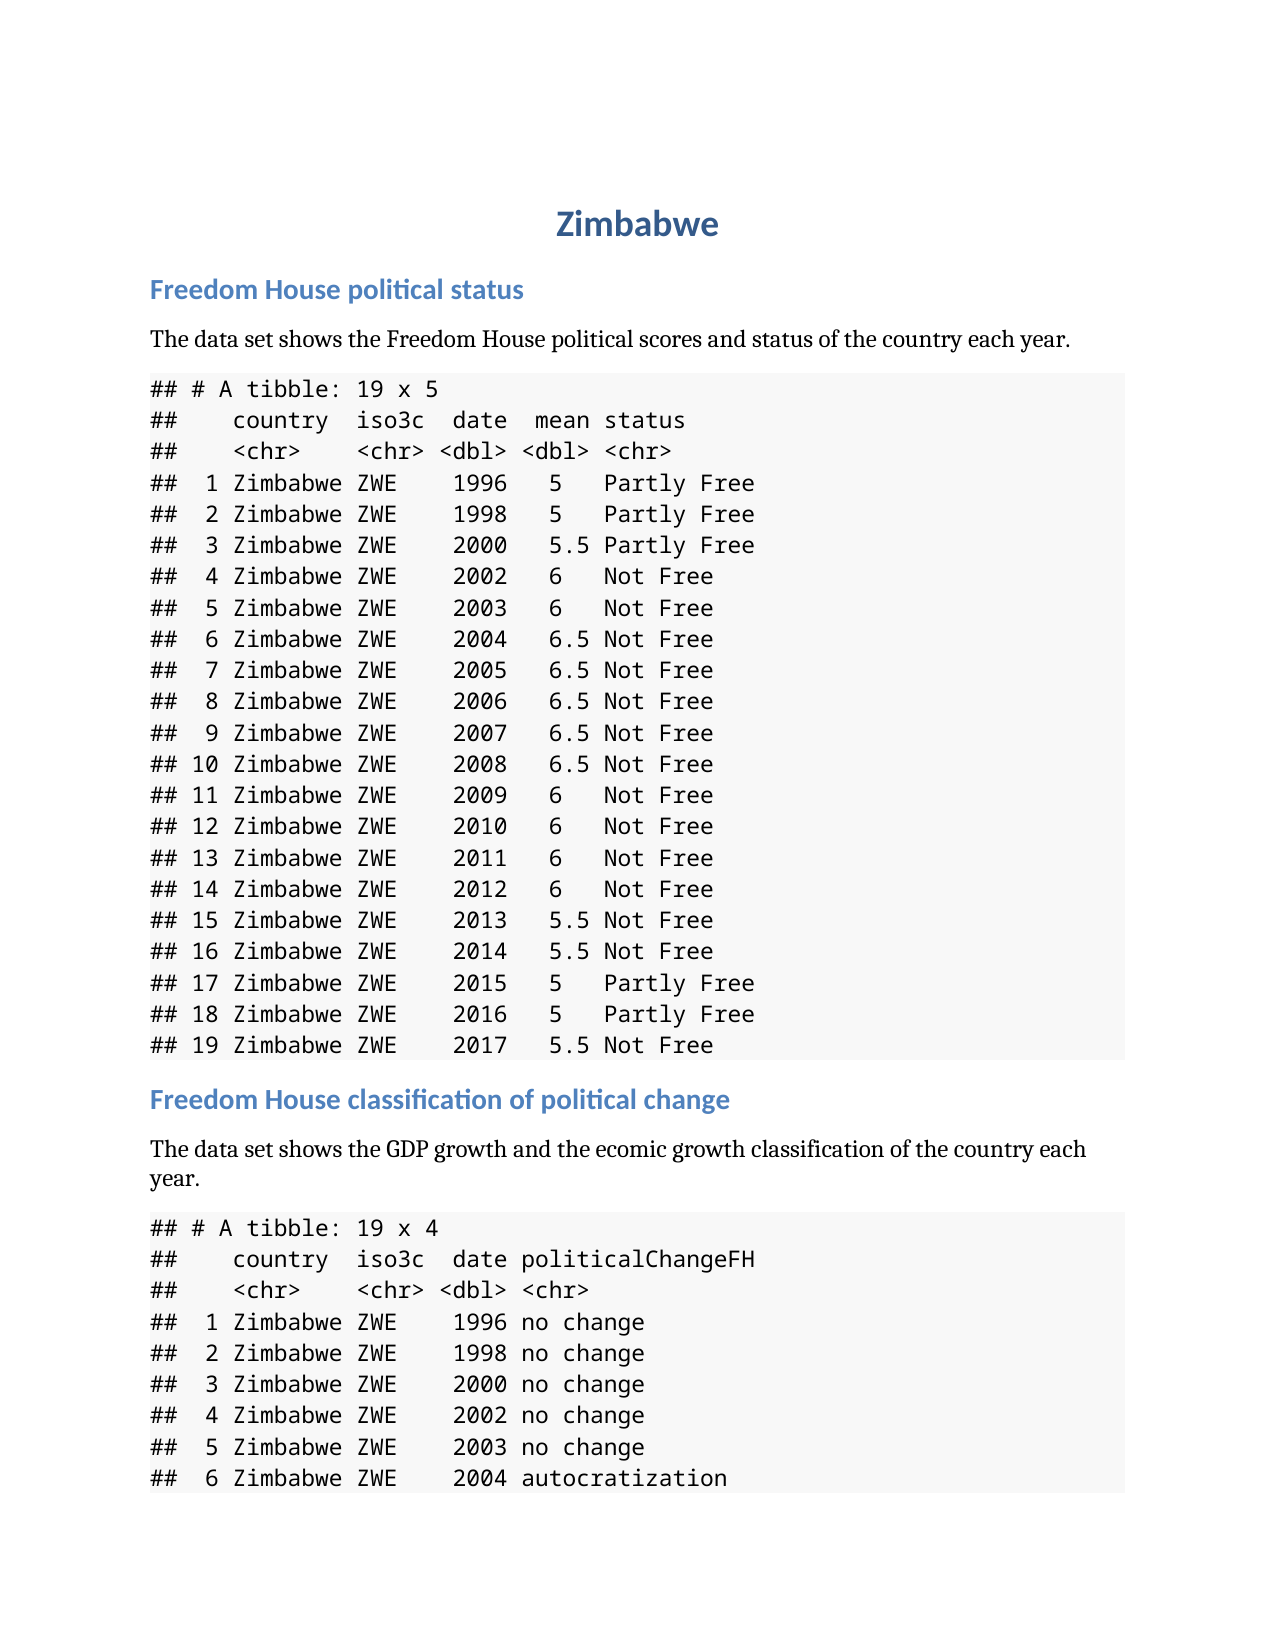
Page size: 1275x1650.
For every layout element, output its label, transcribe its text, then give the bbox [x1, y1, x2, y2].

text The data set shows the GDP growth and the ecomic growth classification of the country each year. [150, 1135, 1125, 1193]
subtitle Freedom House classification of political change [150, 1081, 1125, 1117]
subtitle Freedom House political status [150, 271, 1125, 306]
text The data set shows the Freedom House political scores and status of the country each year. [150, 325, 1125, 354]
title Zimbabwe [150, 200, 1125, 246]
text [150, 1212, 1125, 1493]
text ## # A tibble: 19 x 5 ## country iso3c date mean status ## <chr> <chr> <dbl> <dbl> <chr> ## 1 Zimbabwe ZWE 1996 5 Partly Free ## 2 Zimbabwe ZWE 1998 5 Partly Free ## 3 Zimbabwe ZWE 2000 5.5 Partly Free ## 4 Zimbabwe ZWE 2002 6 Not Free ## 5 Zimbabwe ZWE 2003 6 Not Free ## 6 Zimbabwe ZWE 2004 6.5 Not Free ## 7 Zimbabwe ZWE 2005 6.5 Not Free ## 8 Zimbabwe ZWE 2006 6.5 Not Free ## 9 Zimbabwe ZWE 2007 6.5 Not Free ## 10 Zimbabwe ZWE 2008 6.5 Not Free ## 11 Zimbabwe ZWE 2009 6 Not Free ## 12 Zimbabwe ZWE 2010 6 Not Free ## 13 Zimbabwe ZWE 2011 6 Not Free ## 14 Zimbabwe ZWE 2012 6 Not Free ## 15 Zimbabwe ZWE 2013 5.5 Not Free ## 16 Zimbabwe ZWE 2014 5.5 Not Free ## 17 Zimbabwe ZWE 2015 5 Partly Free ## 18 Zimbabwe ZWE 2016 5 Partly Free ## 19 Zimbabwe ZWE 2017 5.5 Not Free [150, 373, 1125, 1060]
